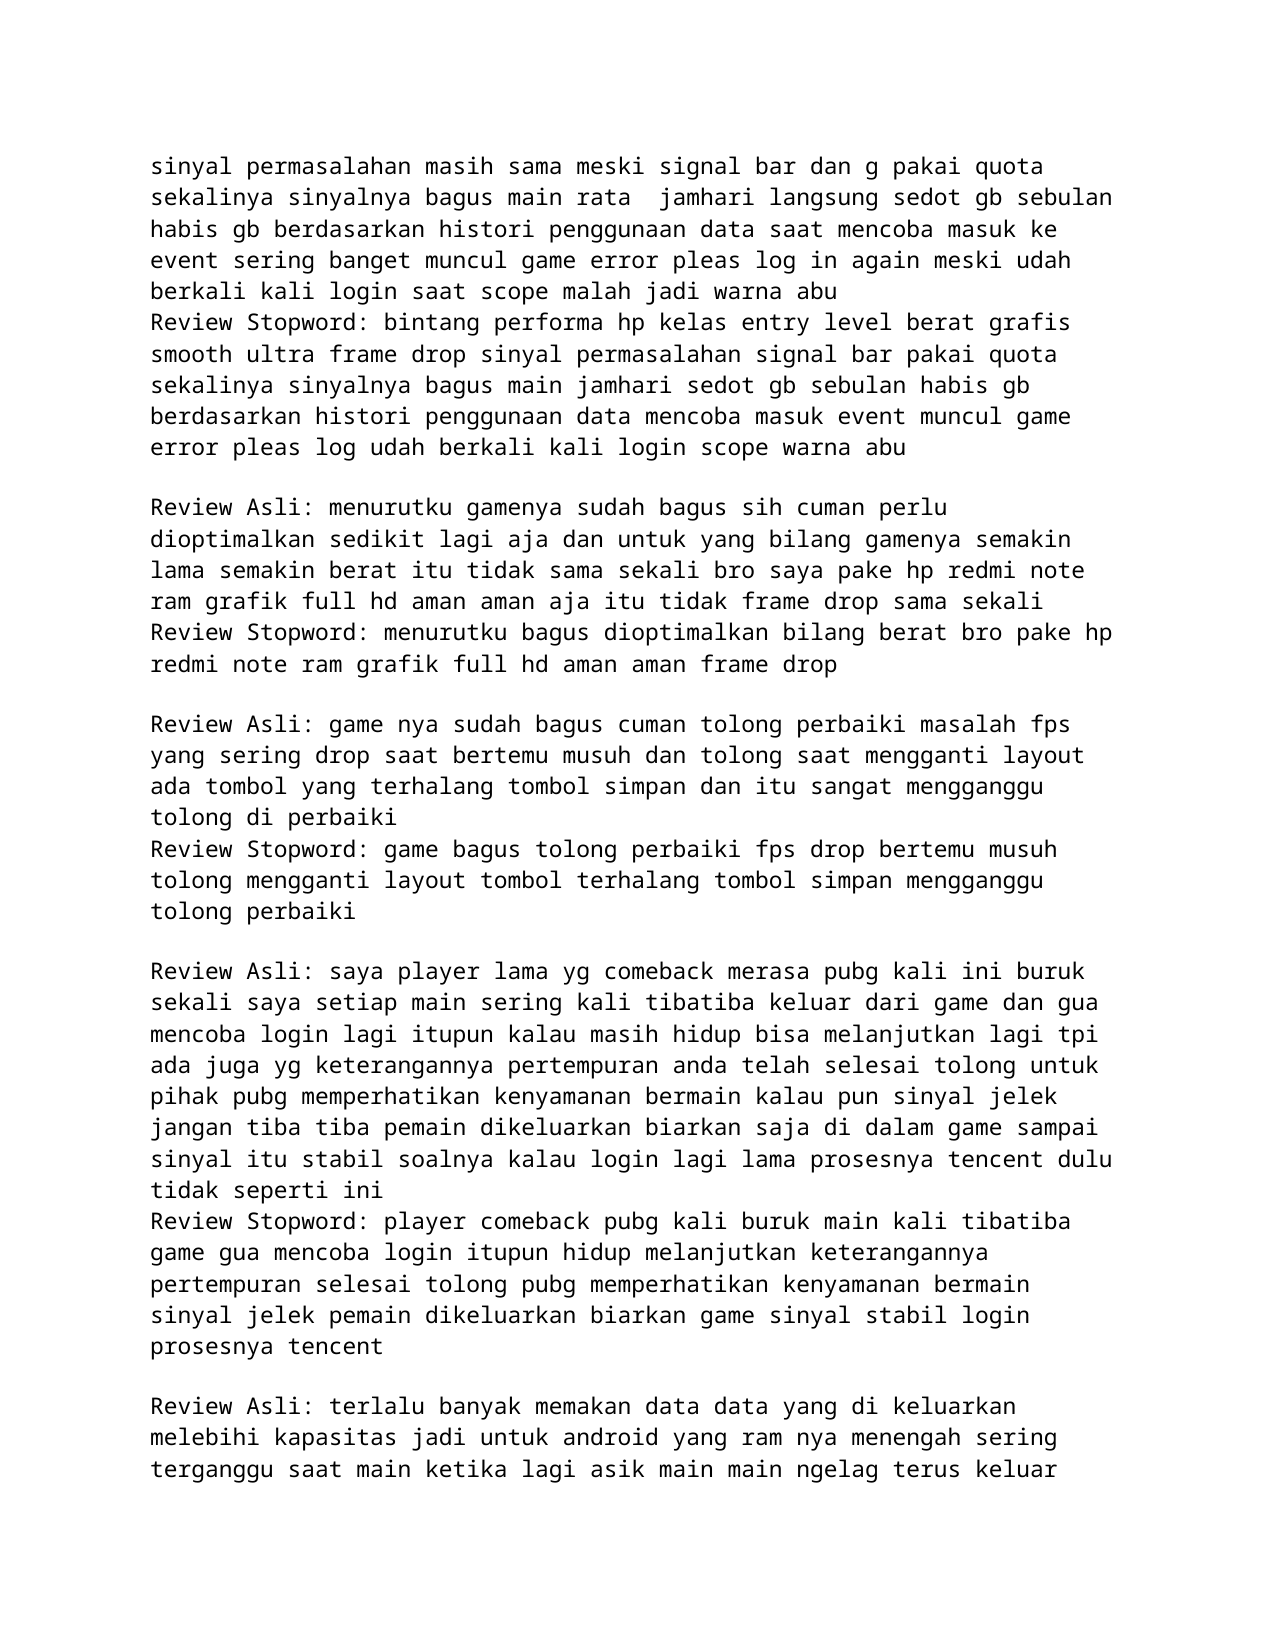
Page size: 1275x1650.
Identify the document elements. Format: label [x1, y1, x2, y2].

text [150, 150, 1125, 1484]
